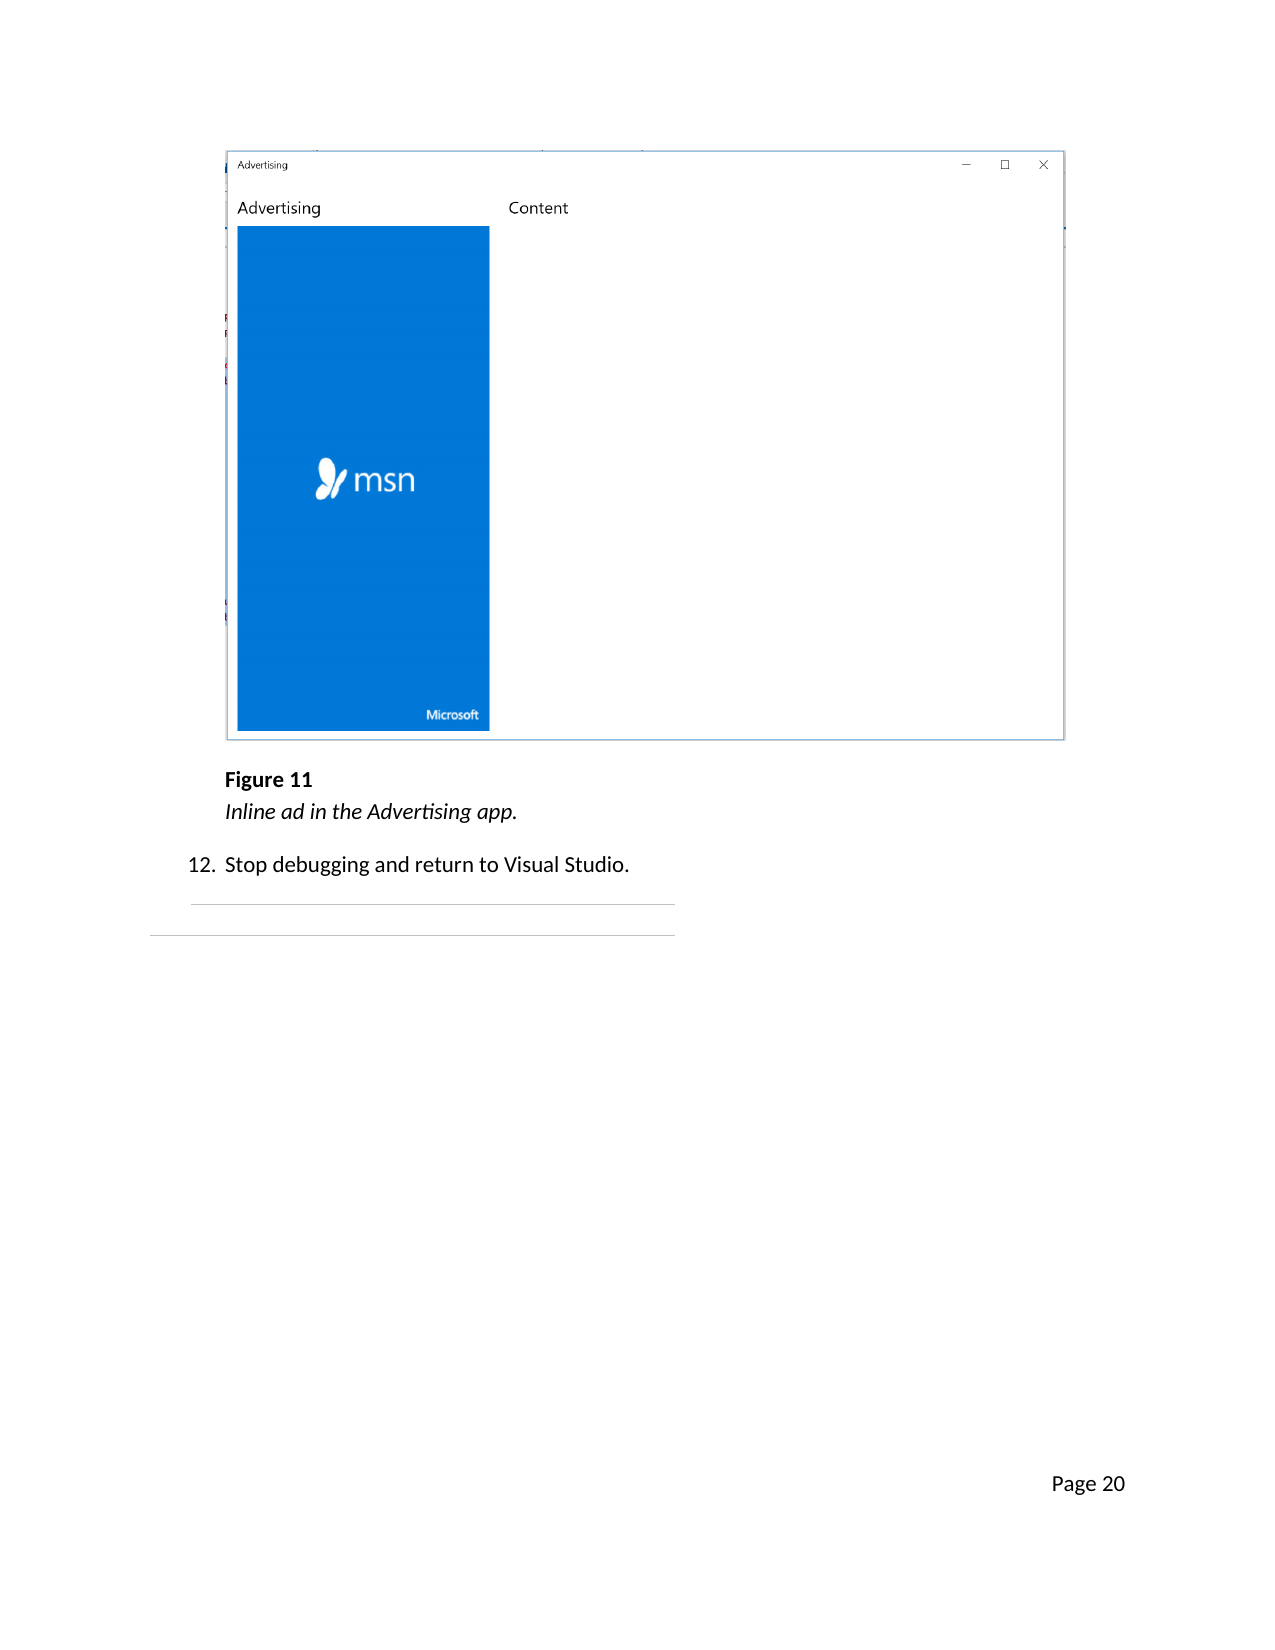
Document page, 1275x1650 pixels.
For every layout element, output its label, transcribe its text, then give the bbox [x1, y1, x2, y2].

text Stop debugging and return to Visual Studio. [187, 850, 1125, 878]
picture [225, 150, 1066, 741]
text Inline ad in the Advertising app. [150, 797, 1125, 825]
